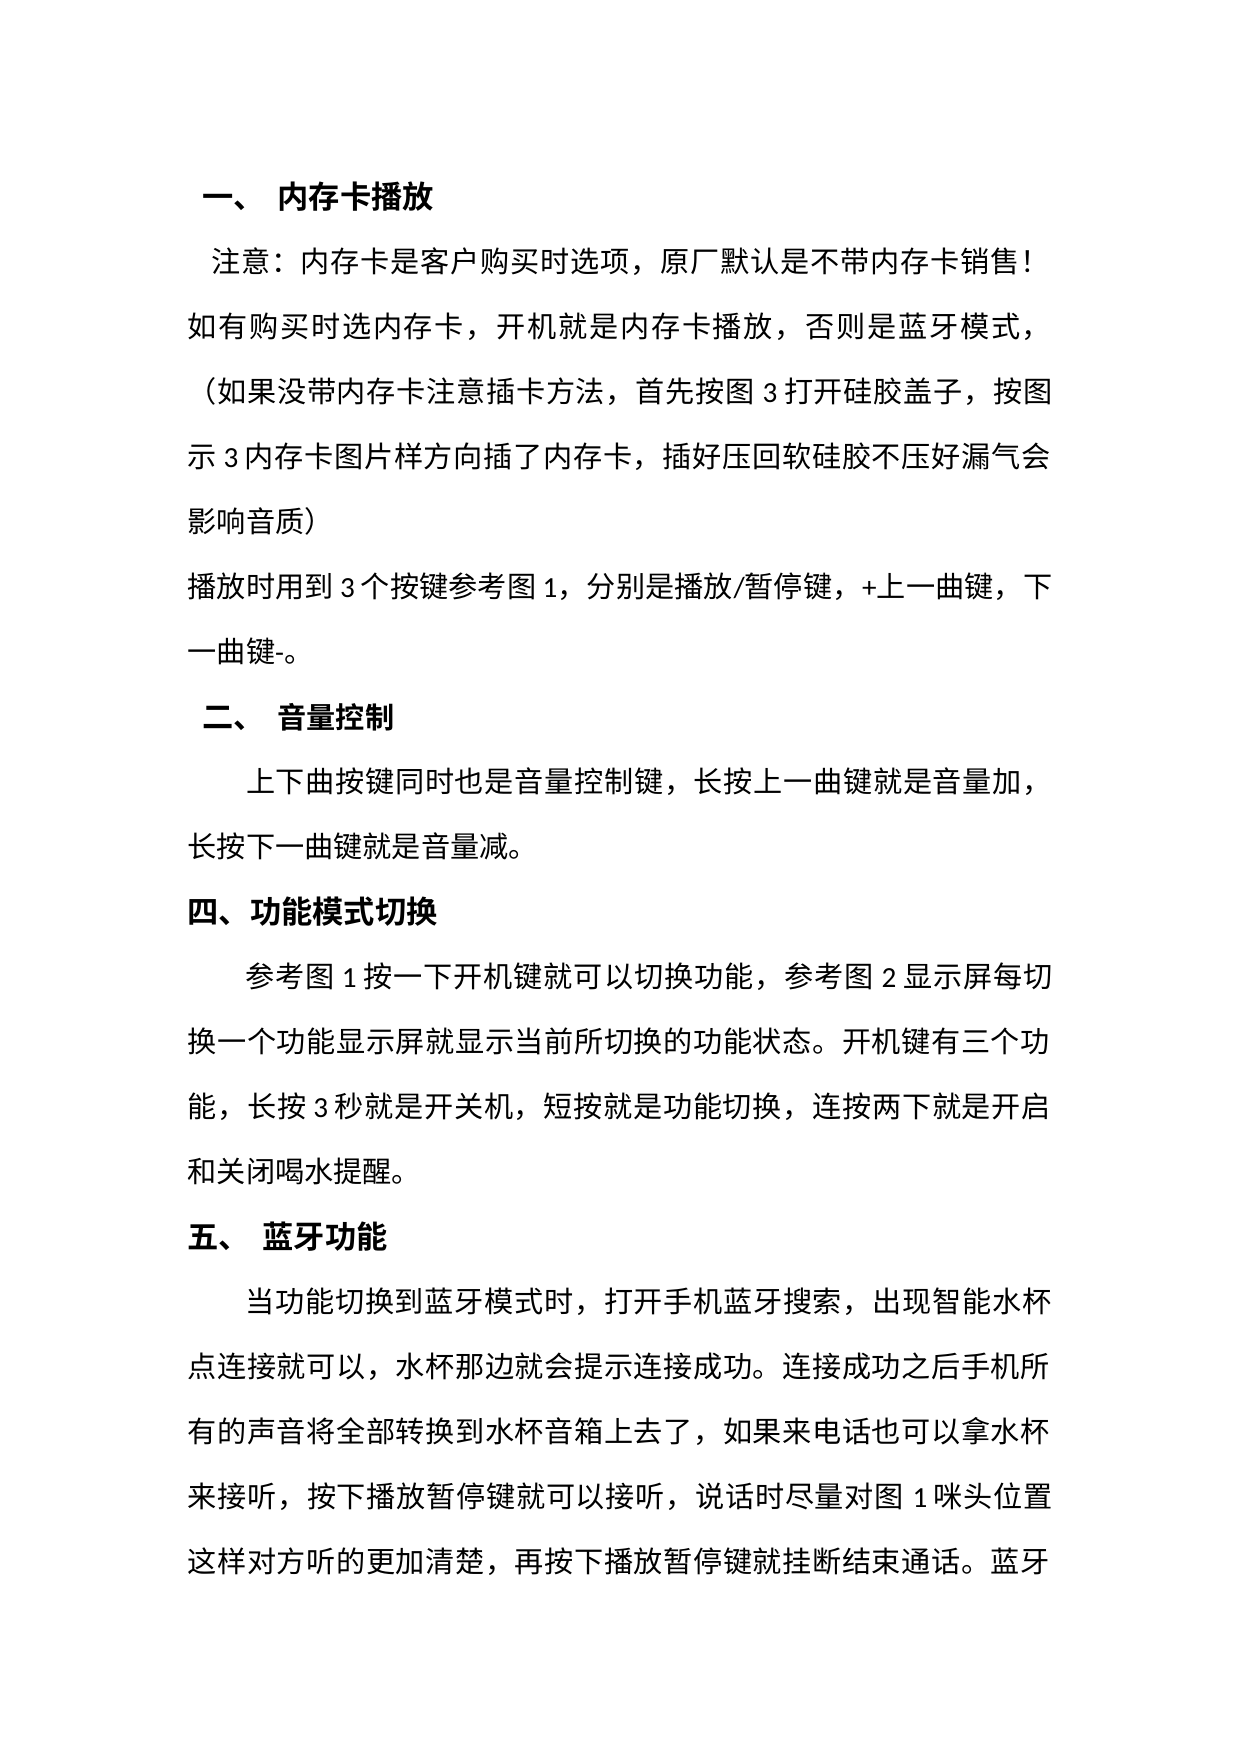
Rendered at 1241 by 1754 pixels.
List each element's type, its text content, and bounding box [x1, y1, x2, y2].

text 四、功能模式切换 [187, 877, 1053, 942]
text 播放时用到3个按键参考图1，分别是播放/暂停键，+上一曲键，下一曲键-。 [187, 552, 1053, 682]
text 注意：内存卡是客户购买时选项，原厂默认是不带内存卡销售！如有购买时选内存卡，开机就是内存卡播放，否则是蓝牙模式，（如果没带内存卡注意插卡方法，首先按图3打开硅胶盖子，按图示3内存卡图片样方向插了内存卡，插好压回软硅胶不压好漏气会影响音质） [187, 227, 1053, 552]
text 上下曲按键同时也是音量控制键，长按上一曲键就是音量加，长按下一曲键就是音量减。 [187, 747, 1053, 877]
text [187, 1267, 1053, 1592]
list 蓝牙功能 [187, 1202, 1053, 1267]
text 参考图1按一下开机键就可以切换功能，参考图2显示屏每切换一个功能显示屏就显示当前所切换的功能状态。开机键有三个功能，长按3秒就是开关机，短按就是功能切换，连按两下就是开启和关闭喝水提醒。 [187, 942, 1053, 1202]
list 内存卡播放 [202, 162, 1053, 227]
list 音量控制 [202, 682, 1053, 747]
